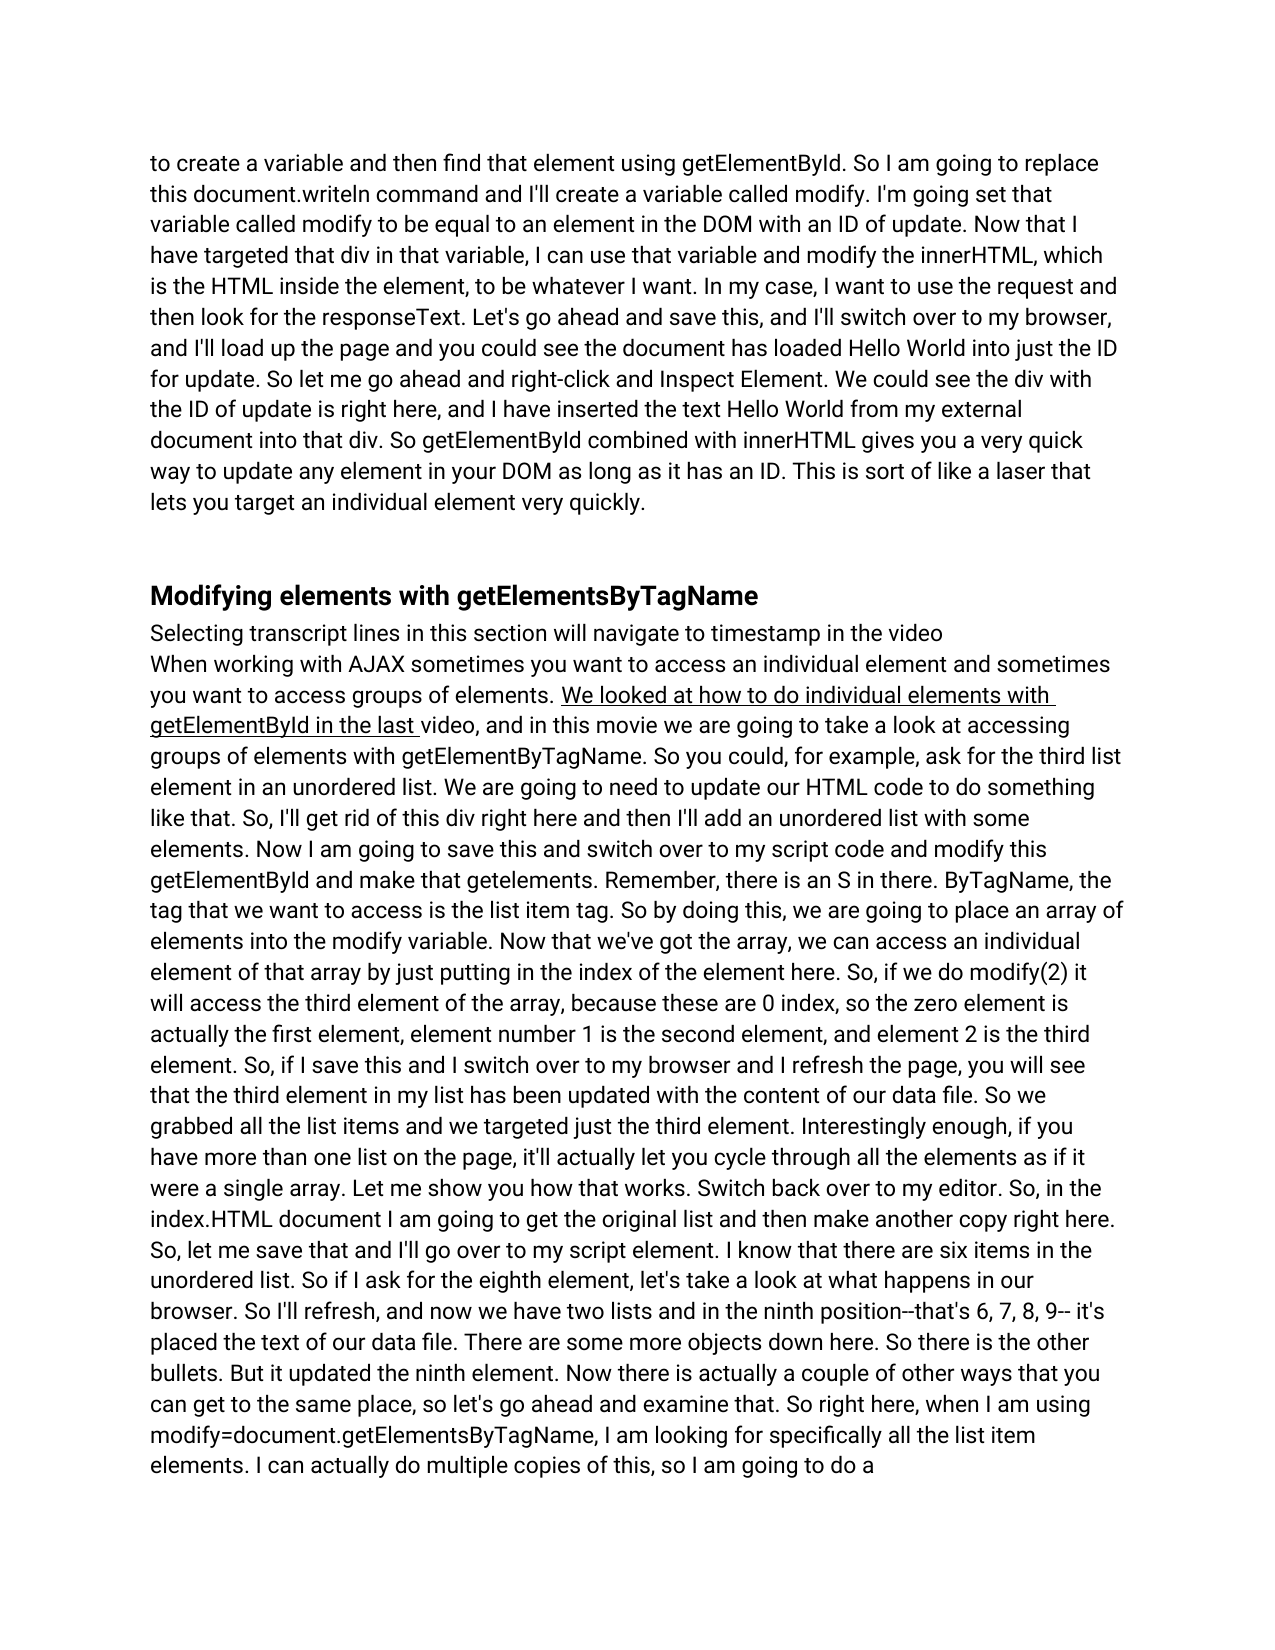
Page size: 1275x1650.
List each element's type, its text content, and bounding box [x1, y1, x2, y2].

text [150, 150, 1125, 516]
text Selecting transcript lines in this section will navigate to timestamp in the video [150, 620, 1125, 647]
subtitle Modifying elements with getElementsByTagName [150, 580, 1125, 612]
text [150, 651, 1125, 1479]
